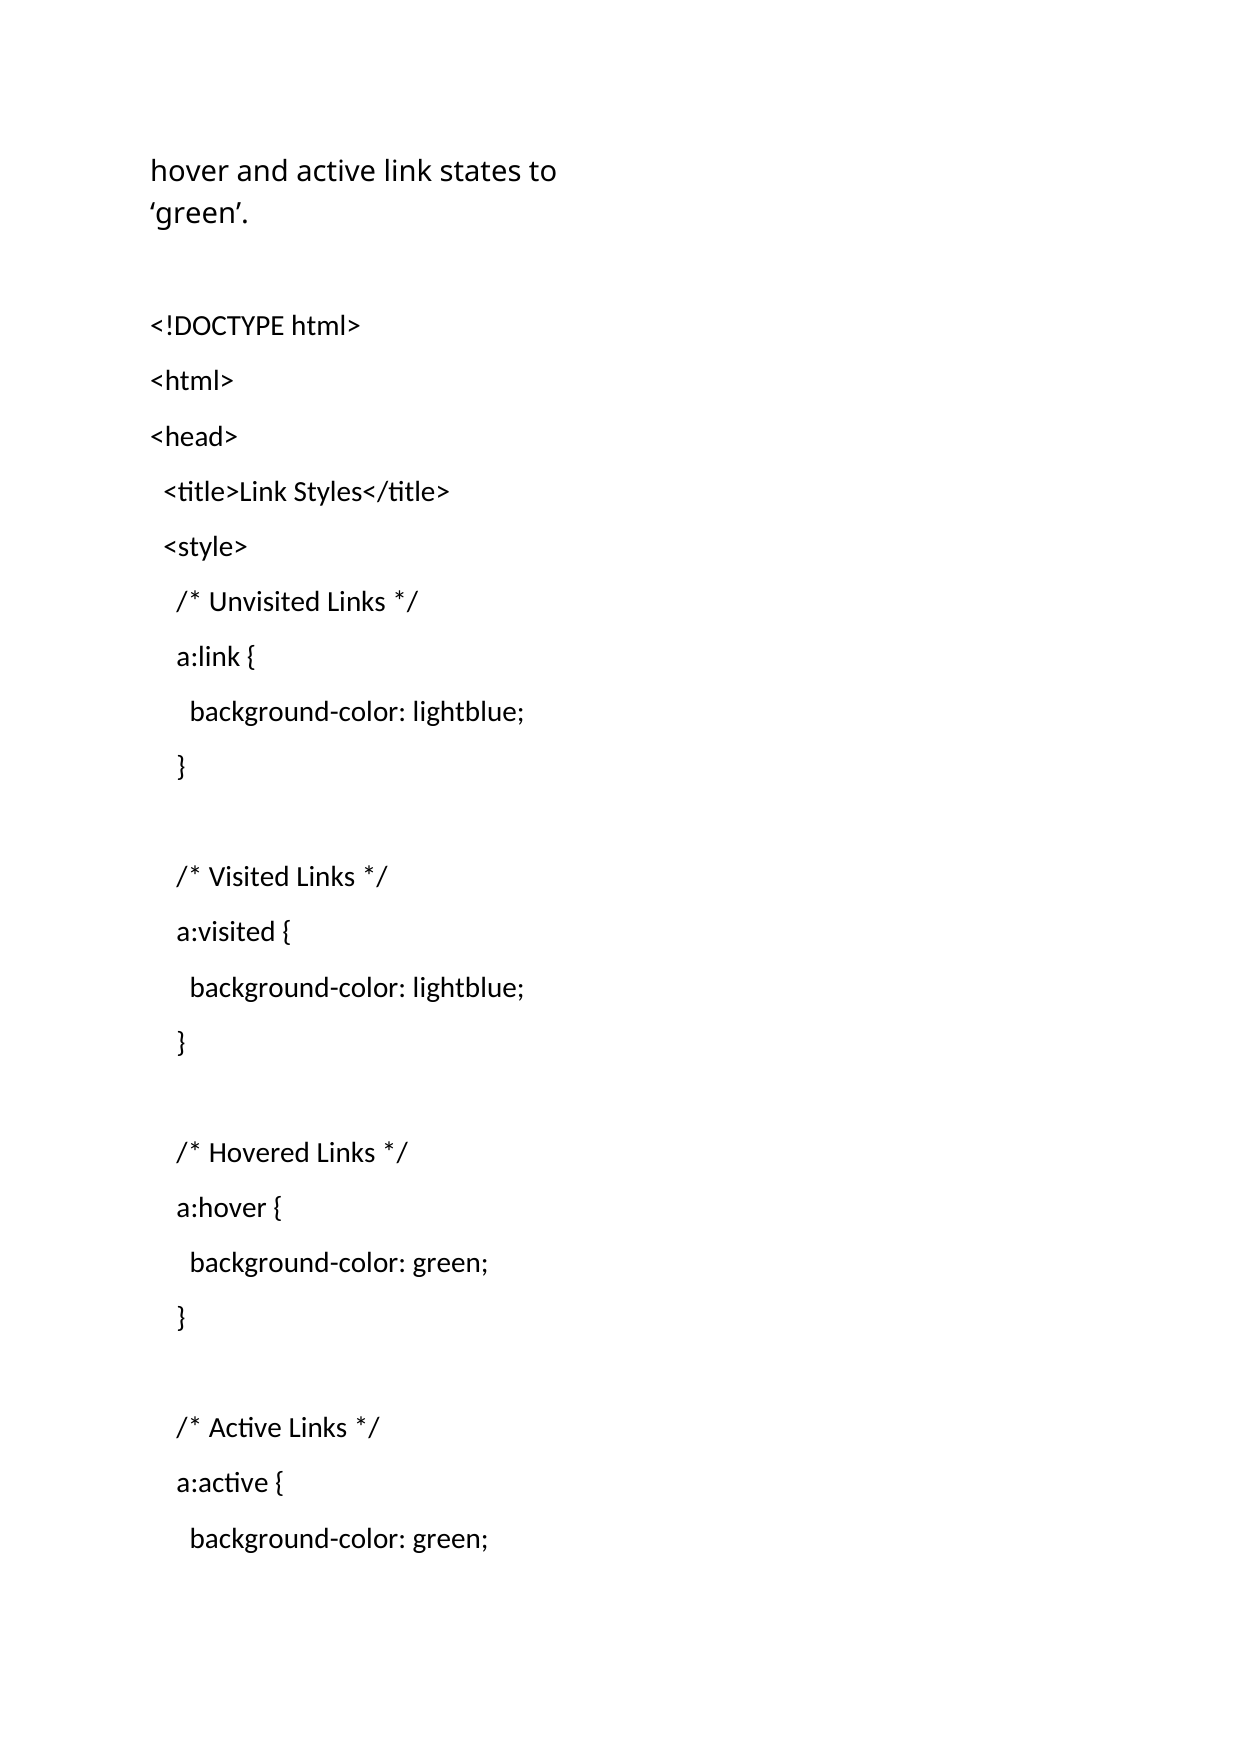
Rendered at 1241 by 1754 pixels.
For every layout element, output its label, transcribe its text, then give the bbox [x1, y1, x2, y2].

text <title>Link Styles</title> [150, 473, 1090, 508]
text <html> [150, 362, 1090, 398]
text /* Hovered Links */ [150, 1134, 1090, 1169]
text background-color: green; [150, 1244, 1090, 1280]
text /* Unvisited Links */ [150, 583, 1090, 618]
text a:active { [150, 1464, 1090, 1500]
text background-color: green; [150, 1520, 1090, 1555]
text a:visited { [150, 913, 1090, 949]
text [150, 150, 1090, 232]
text <!DOCTYPE html> [150, 307, 1090, 343]
text <style> [150, 528, 1090, 563]
text a:hover { [150, 1189, 1090, 1225]
text background-color: lightblue; [150, 693, 1090, 729]
text } [150, 1024, 1090, 1059]
text } [150, 1299, 1090, 1335]
text } [150, 748, 1090, 784]
text /* Visited Links */ [150, 858, 1090, 894]
text a:link { [150, 638, 1090, 674]
text /* Active Links */ [150, 1409, 1090, 1445]
text <head> [150, 418, 1090, 453]
text background-color: lightblue; [150, 969, 1090, 1004]
